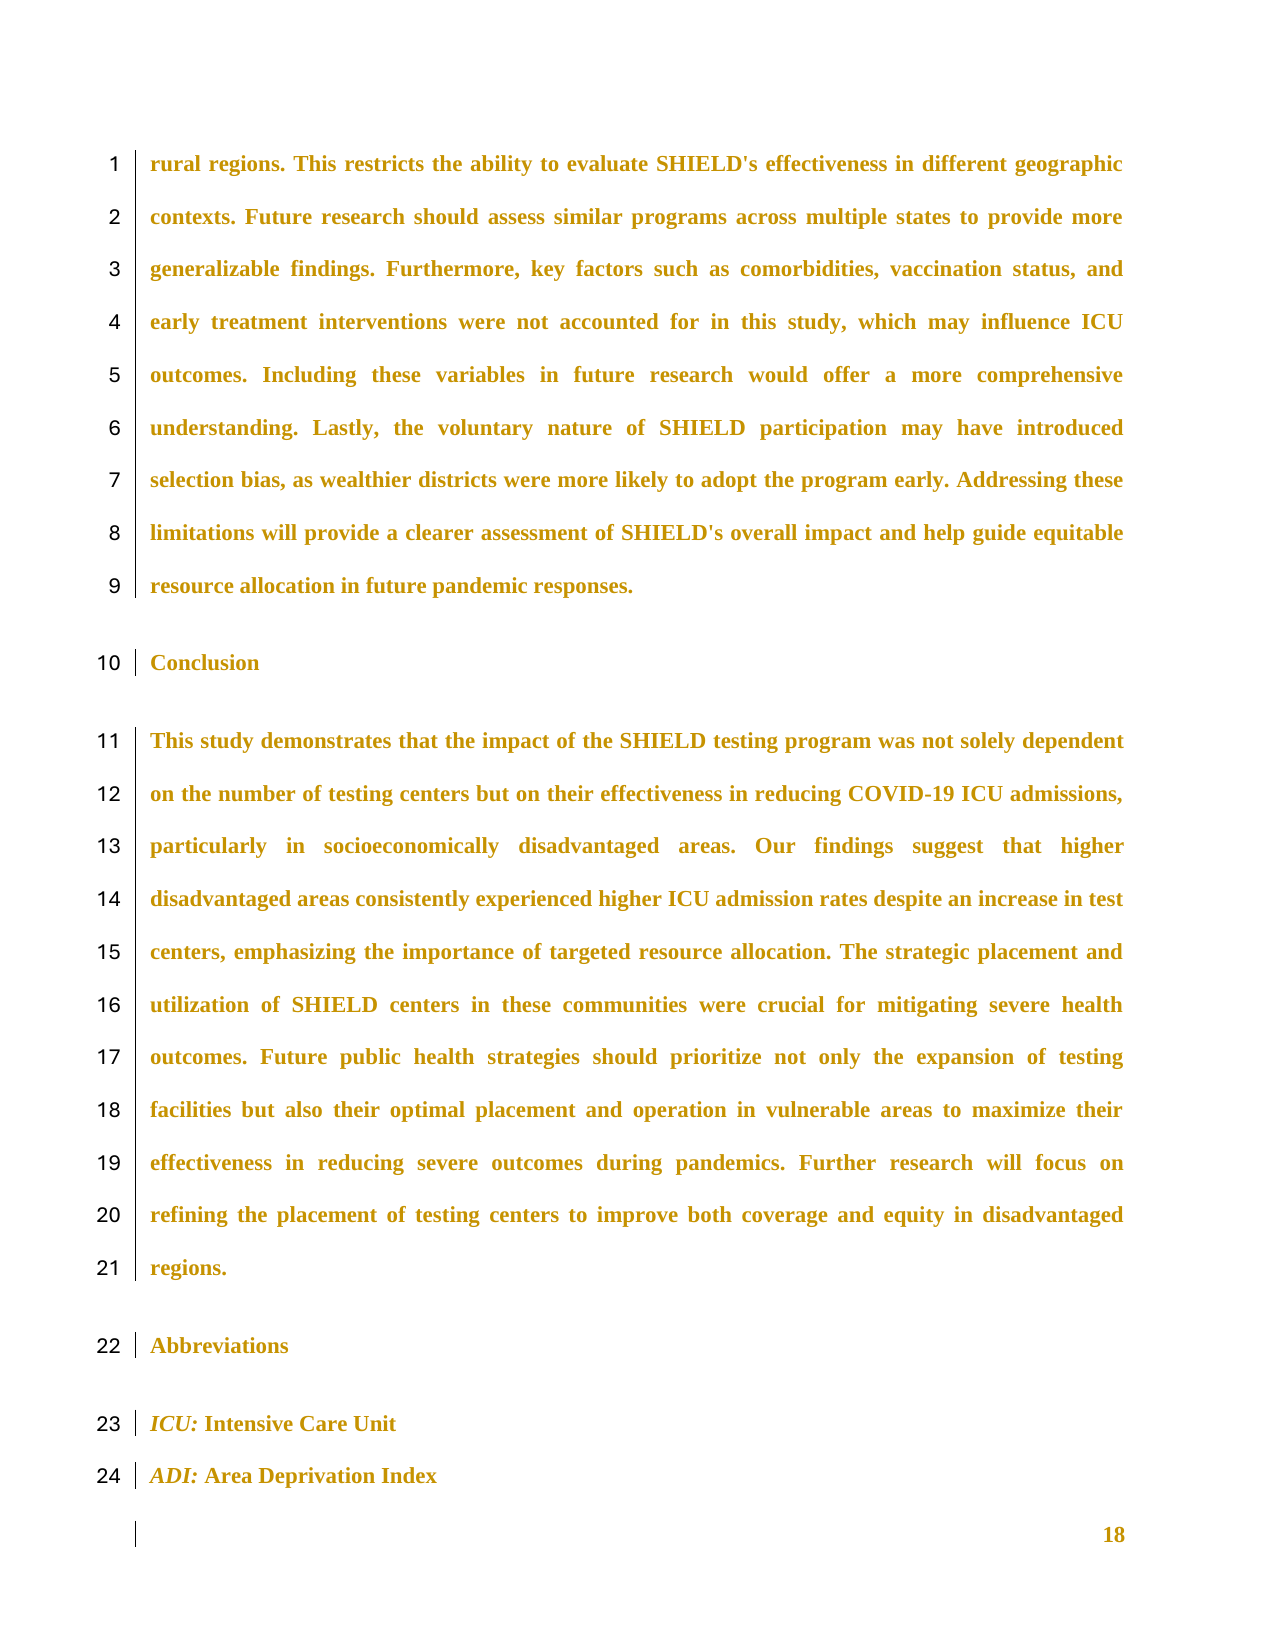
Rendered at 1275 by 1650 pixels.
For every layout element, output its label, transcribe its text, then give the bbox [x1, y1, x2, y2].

text Conclusion [150, 649, 1125, 676]
text ADI: Area Deprivation Index [150, 1462, 1125, 1489]
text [150, 150, 1125, 598]
text ICU: Intensive Care Unit [150, 1409, 1125, 1436]
text This study demonstrates that the impact of the SHIELD testing program was not solely dependent on the number of testing centers but on their effectiveness in reducing COVID-19 ICU admissions, particularly in socioeconomically disadvantaged areas. Our findings suggest that higher disadvantaged areas consistently experienced higher ICU admission rates despite an increase in test centers, emphasizing the importance of targeted resource allocation. The strategic placement and utilization of SHIELD centers in these communities were crucial for mitigating severe health outcomes. Future public health strategies should prioritize not only the expansion of testing facilities but also their optimal placement and operation in vulnerable areas to maximize their effectiveness in reducing severe outcomes during pandemics. Further research will focus on refining the placement of testing centers to improve both coverage and equity in disadvantaged regions. [150, 727, 1125, 1281]
text Abbreviations [150, 1332, 1125, 1358]
